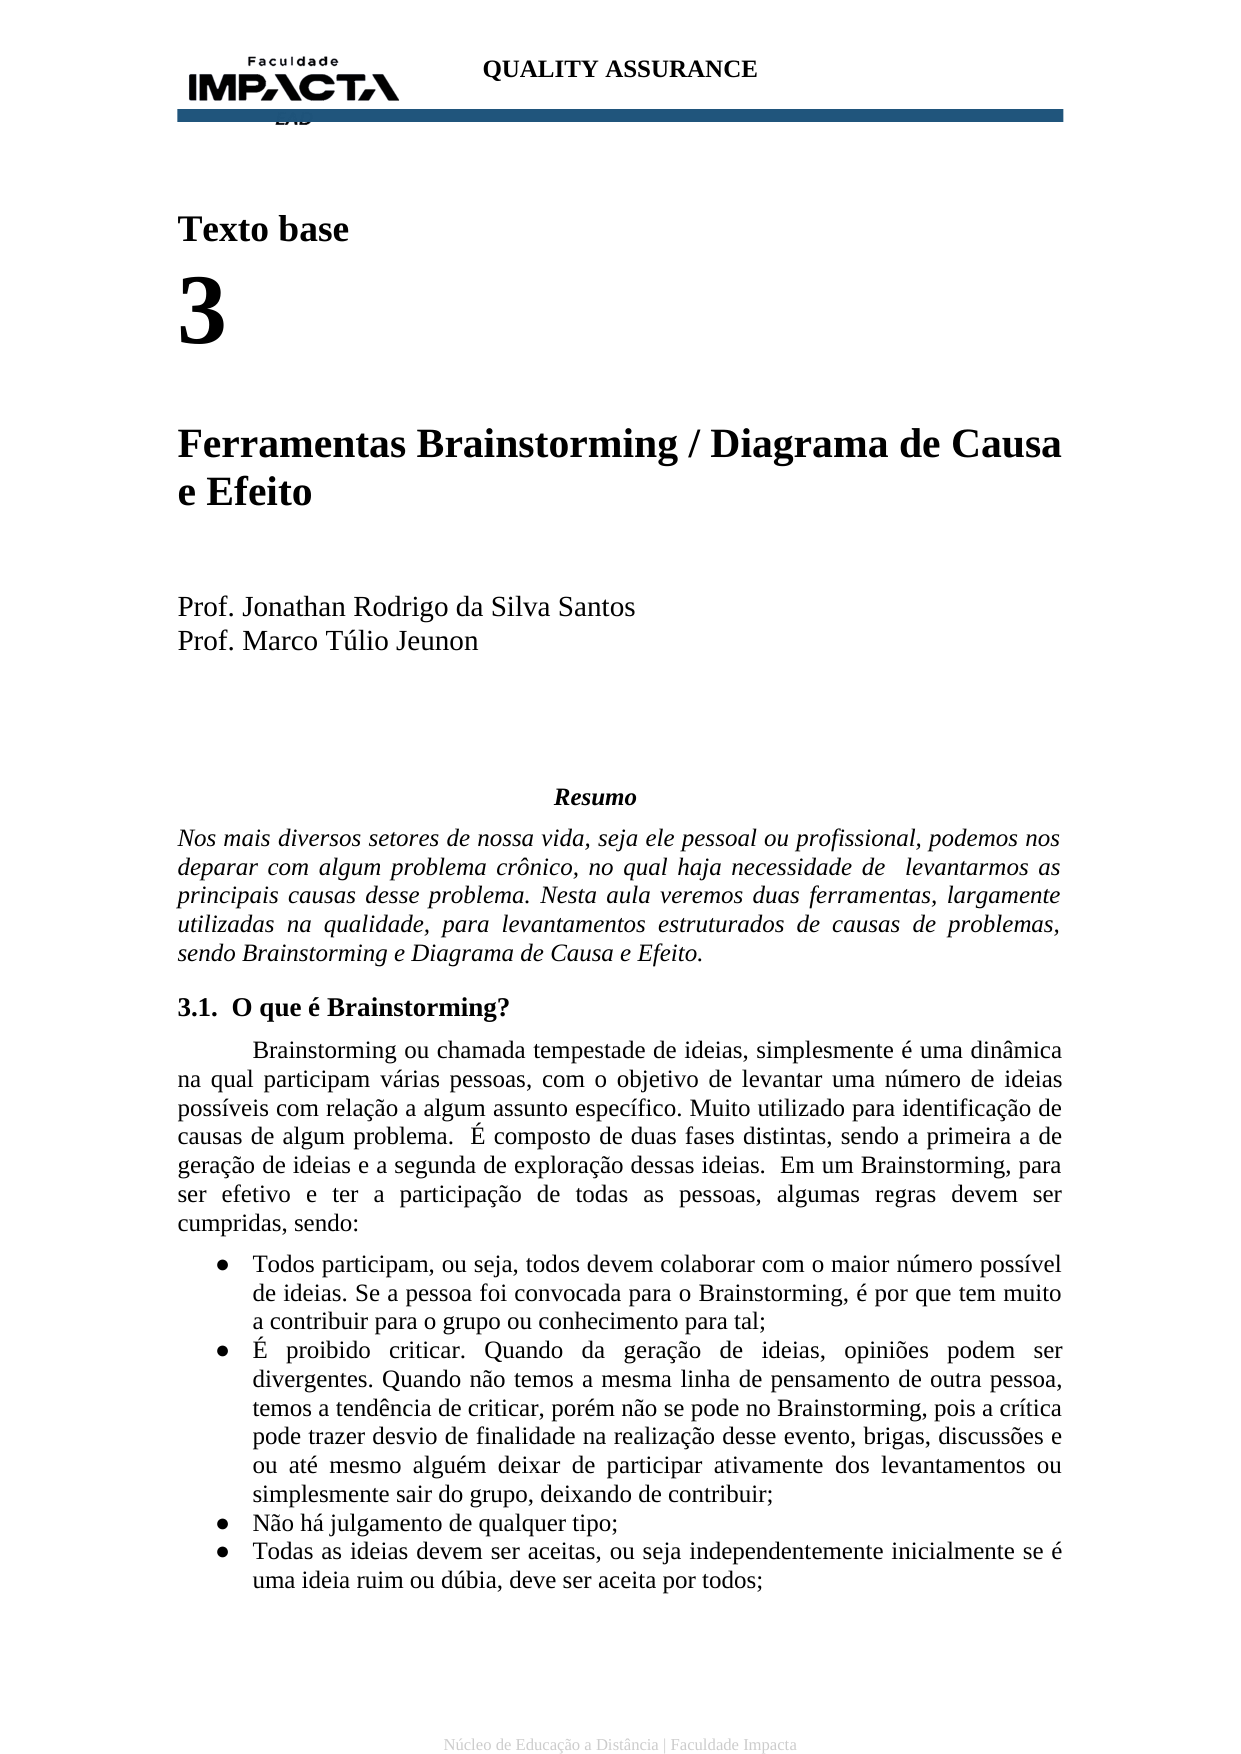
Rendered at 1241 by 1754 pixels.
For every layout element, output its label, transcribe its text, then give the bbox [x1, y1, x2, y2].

text Resumo [130, 782, 1063, 810]
picture [177, 48, 1064, 134]
text Nos mais diversos setores de nossa vida, seja ele pessoal ou profissional, podemos nos deparar com algum problema crônico, no qual haja necessidade de levantarmos as principais causas desse problema. Nesta aula veremos duas ferramentas, largamente utilizadas na qualidade, para levantamentos estruturados de causas de problemas, sendo Brainstorming e Diagrama de Causa e Efeito. [177, 823, 1063, 967]
list Não há julgamento de qualquer tipo; [215, 1508, 1063, 1536]
text Prof. Jonathan Rodrigo da Silva Santos [177, 589, 1063, 623]
list Todas as ideias devem ser aceitas, ou seja independentemente inicialmente se é uma ideia ruim ou dúbia, deve ser aceita por todos; [215, 1536, 1063, 1594]
text 3 [177, 250, 1063, 365]
list É proibido criticar. Quando da geração de ideias, opiniões podem ser divergentes. Quando não temos a mesma linha de pensamento de outra pessoa, temos a tendência de criticar, porém não se pode no Brainstorming, pois a crítica pode trazer desvio de finalidade na realização desse evento, brigas, discussões e ou até mesmo alguém deixar de participar ativamente dos levantamentos ou simplesmente sair do grupo, deixando de contribuir; [215, 1335, 1063, 1508]
text Prof. Marco Túlio Jeunon [177, 623, 1063, 657]
text Brainstorming ou chamada tempestade de ideias, simplesmente é uma dinâmica na qual participam várias pessoas, com o objetivo de levantar uma número de ideias possíveis com relação a algum assunto específico. Muito utilizado para identificação de causas de algum problema. É composto de duas fases distintas, sendo a primeira a de geração de ideias e a segunda de exploração dessas ideias. Em um Brainstorming, para ser efetivo e ter a participação de todas as pessoas, algumas regras devem ser cumpridas, sendo: [177, 1035, 1063, 1236]
text Ferramentas Brainstorming / Diagrama de Causa e Efeito [177, 419, 1063, 514]
text 3.1. O que é Brainstorming? [177, 992, 1063, 1023]
list Todos participam, ou seja, todos devem colaborar com o maior número possível de ideias. Se a pessoa foi convocada para o Brainstorming, é por que tem muito a contribuir para o grupo ou conhecimento para tal; [215, 1249, 1063, 1335]
text Texto base [177, 207, 1063, 250]
